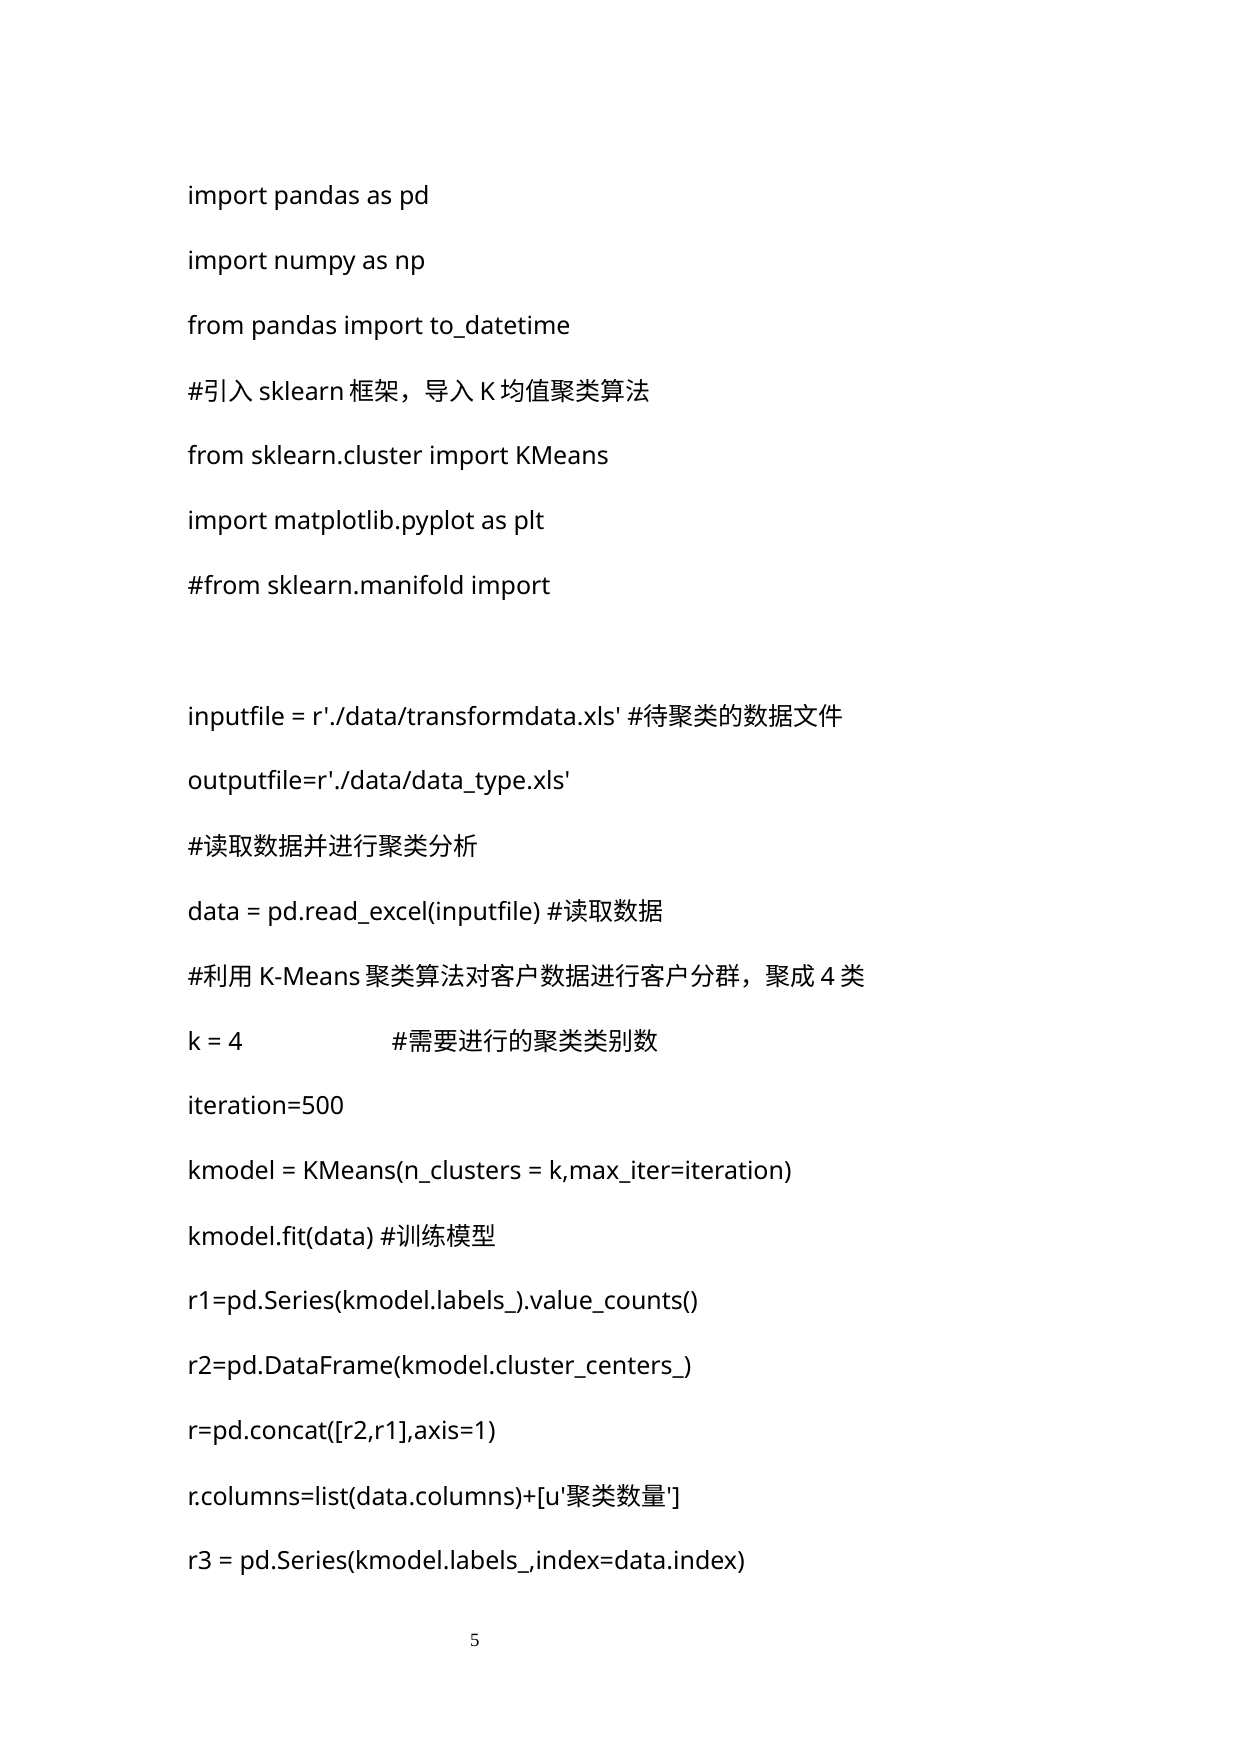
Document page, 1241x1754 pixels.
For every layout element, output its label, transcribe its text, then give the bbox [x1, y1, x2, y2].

text r1=pd.Series(kmodel.labels_).value_counts() [187, 1267, 1053, 1332]
text #利用K-Means聚类算法对客户数据进行客户分群，聚成4类 [187, 942, 1053, 1007]
text #引入sklearn框架，导入K均值聚类算法 [187, 357, 1053, 422]
text from sklearn.cluster import KMeans [187, 422, 1053, 487]
text inputfile = r'./data/transformdata.xls' #待聚类的数据文件 [187, 682, 1053, 747]
text k = 4 #需要进行的聚类类别数 [187, 1007, 1053, 1072]
text import matplotlib.pyplot as plt [187, 487, 1053, 552]
text from pandas import to_datetime [187, 292, 1053, 357]
text r.columns=list(data.columns)+[u'聚类数量'] [187, 1462, 1053, 1527]
text data = pd.read_excel(inputfile) #读取数据 [187, 877, 1053, 942]
text iteration=500 [187, 1072, 1053, 1137]
text #读取数据并进行聚类分析 [187, 812, 1053, 877]
text r=pd.concat([r2,r1],axis=1) [187, 1397, 1053, 1462]
text r3 = pd.Series(kmodel.labels_,index=data.index) [187, 1527, 1053, 1592]
text kmodel = KMeans(n_clusters = k,max_iter=iteration) [187, 1137, 1053, 1202]
text import pandas as pd [187, 162, 1053, 227]
text import numpy as np [187, 227, 1053, 292]
text outputfile=r'./data/data_type.xls' [187, 747, 1053, 812]
text kmodel.fit(data) #训练模型 [187, 1202, 1053, 1267]
text #from sklearn.manifold import [187, 552, 1053, 617]
text r2=pd.DataFrame(kmodel.cluster_centers_) [187, 1332, 1053, 1397]
